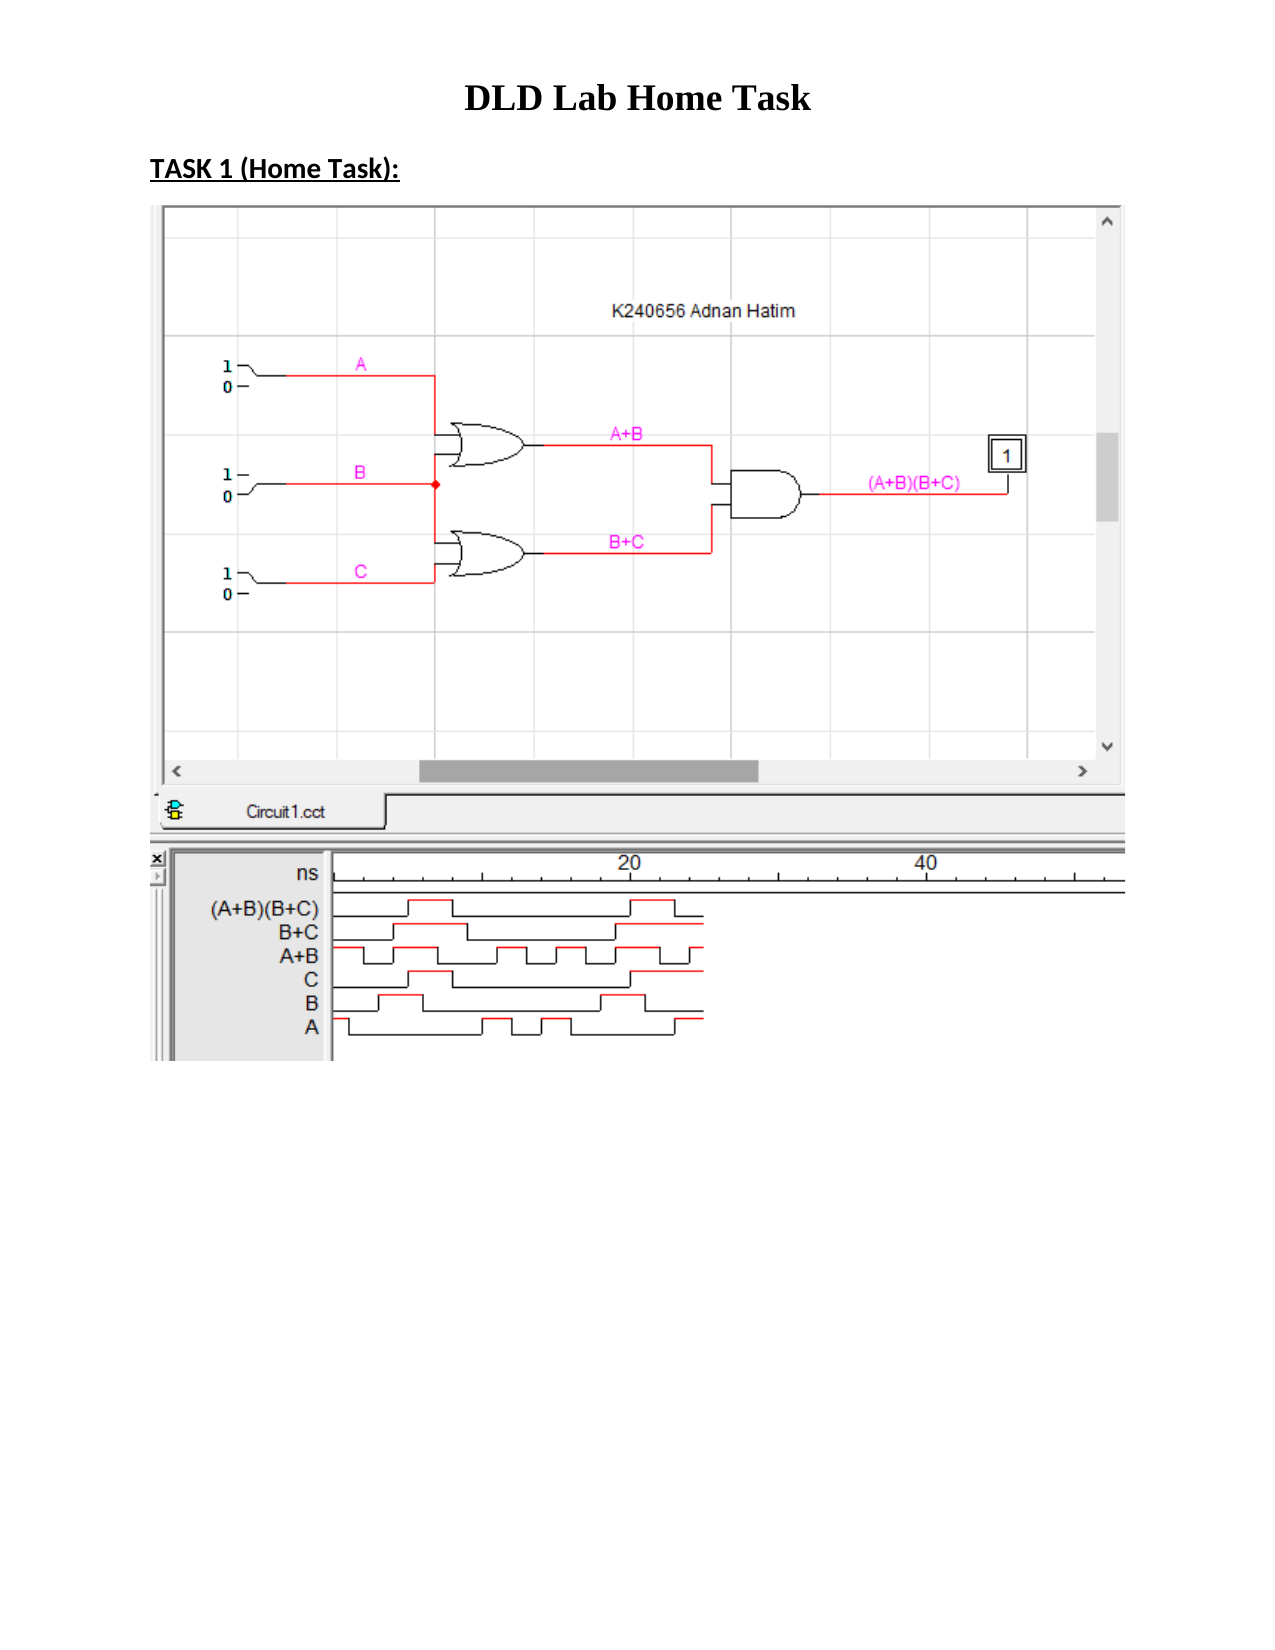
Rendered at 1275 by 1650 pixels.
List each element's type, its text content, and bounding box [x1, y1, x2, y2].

picture [150, 205, 1125, 1061]
text TASK 1 (Home Task): [150, 150, 1125, 186]
